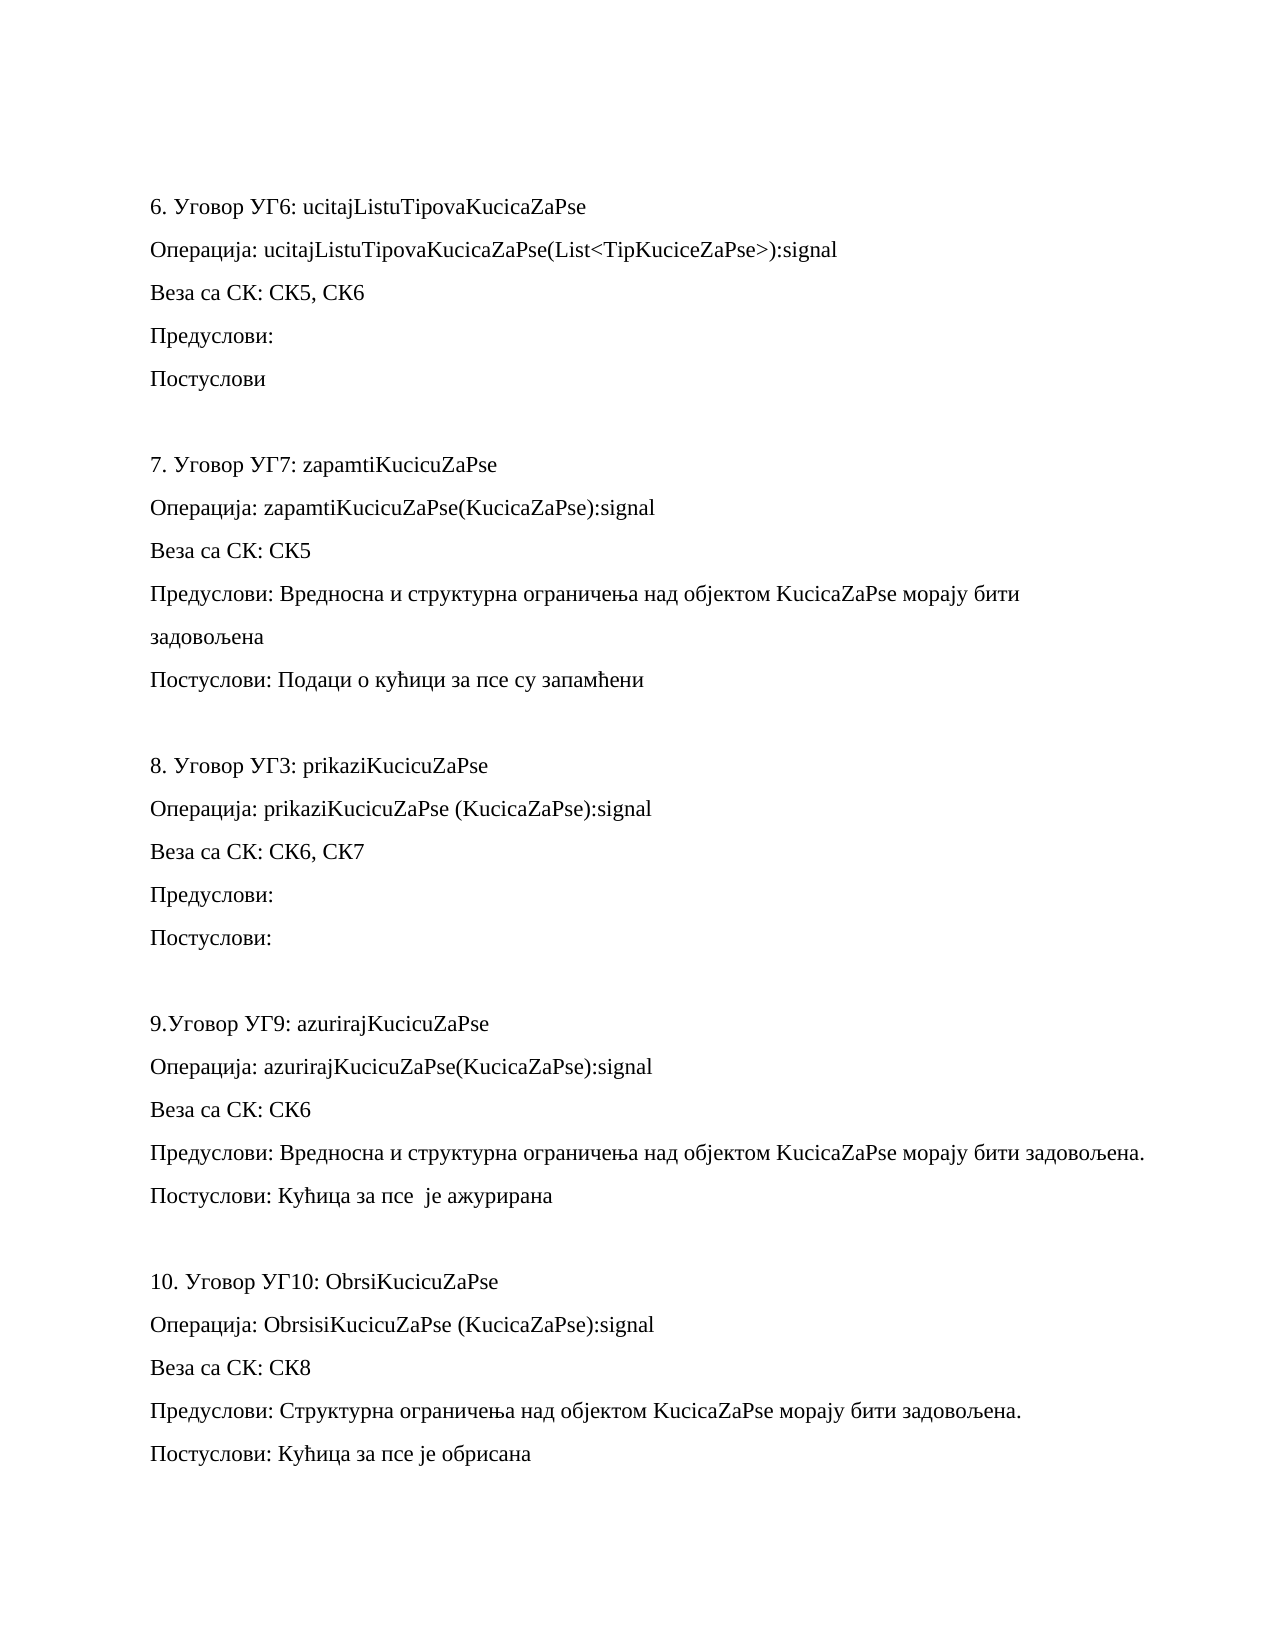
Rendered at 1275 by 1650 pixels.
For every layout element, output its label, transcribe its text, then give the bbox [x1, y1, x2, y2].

text Предуслови: Вредносна и структурна ограничења над објектом KucicaZaPse морају бити задовољена. [150, 1139, 1169, 1166]
text Предуслови: Структурна ограничења над објектом KucicaZaPse морају бити задовољена. [150, 1397, 1104, 1423]
list Уговор УГ7: zapamtiKucicuZaPse [150, 451, 1177, 478]
text Предуслови: [150, 881, 1177, 908]
text Операција: prikaziKucicuZaPse (KucicаZaPse):signal Веза са СК: СК6, СК7 [150, 795, 682, 864]
text Постуслови: [150, 924, 1177, 951]
text Операција: ObrsisiKucicuZaPse (KucicaZaPse):signal Веза са СК: СК8 [150, 1311, 672, 1380]
text Операција: zapamtiKucicuZaPse(KucicaZaPse):signal Веза са СК: СК5 [150, 494, 663, 564]
list Уговор УГ9: azurirajKucicuZaPse [150, 1010, 1177, 1037]
text Операција: azurirajKucicuZaPse(KucicaZaPse):signal Веза са СК: СК6 [150, 1053, 691, 1123]
text Предуслови: [150, 322, 1177, 348]
text Постуслови: Кућица за псе је ажуриранa [150, 1182, 1114, 1208]
list Уговор УГ10: ObrsiKucicuZaPse [150, 1268, 1177, 1294]
text Операција: ucitajListuTipovaKucicaZaPse(List<TipKuciceZaPse>):signal Веза са СК: СК5, СК6 [150, 236, 851, 305]
list Уговор УГ6: ucitajListuTipovaKucicaZaPse [150, 193, 1177, 219]
text Постуслови [150, 365, 1177, 391]
text Постуслови: Подаци о кућици за псе су запамћени [150, 666, 1108, 693]
text Предуслови: Вредносна и структурна ограничења над објектом KucicaZaPse морају бити задовољена [150, 580, 1108, 649]
list Уговор УГ3: prikaziKucicuZaPse [150, 752, 1177, 779]
text Постуслови: Кућица за псе је обрисана [150, 1440, 985, 1466]
